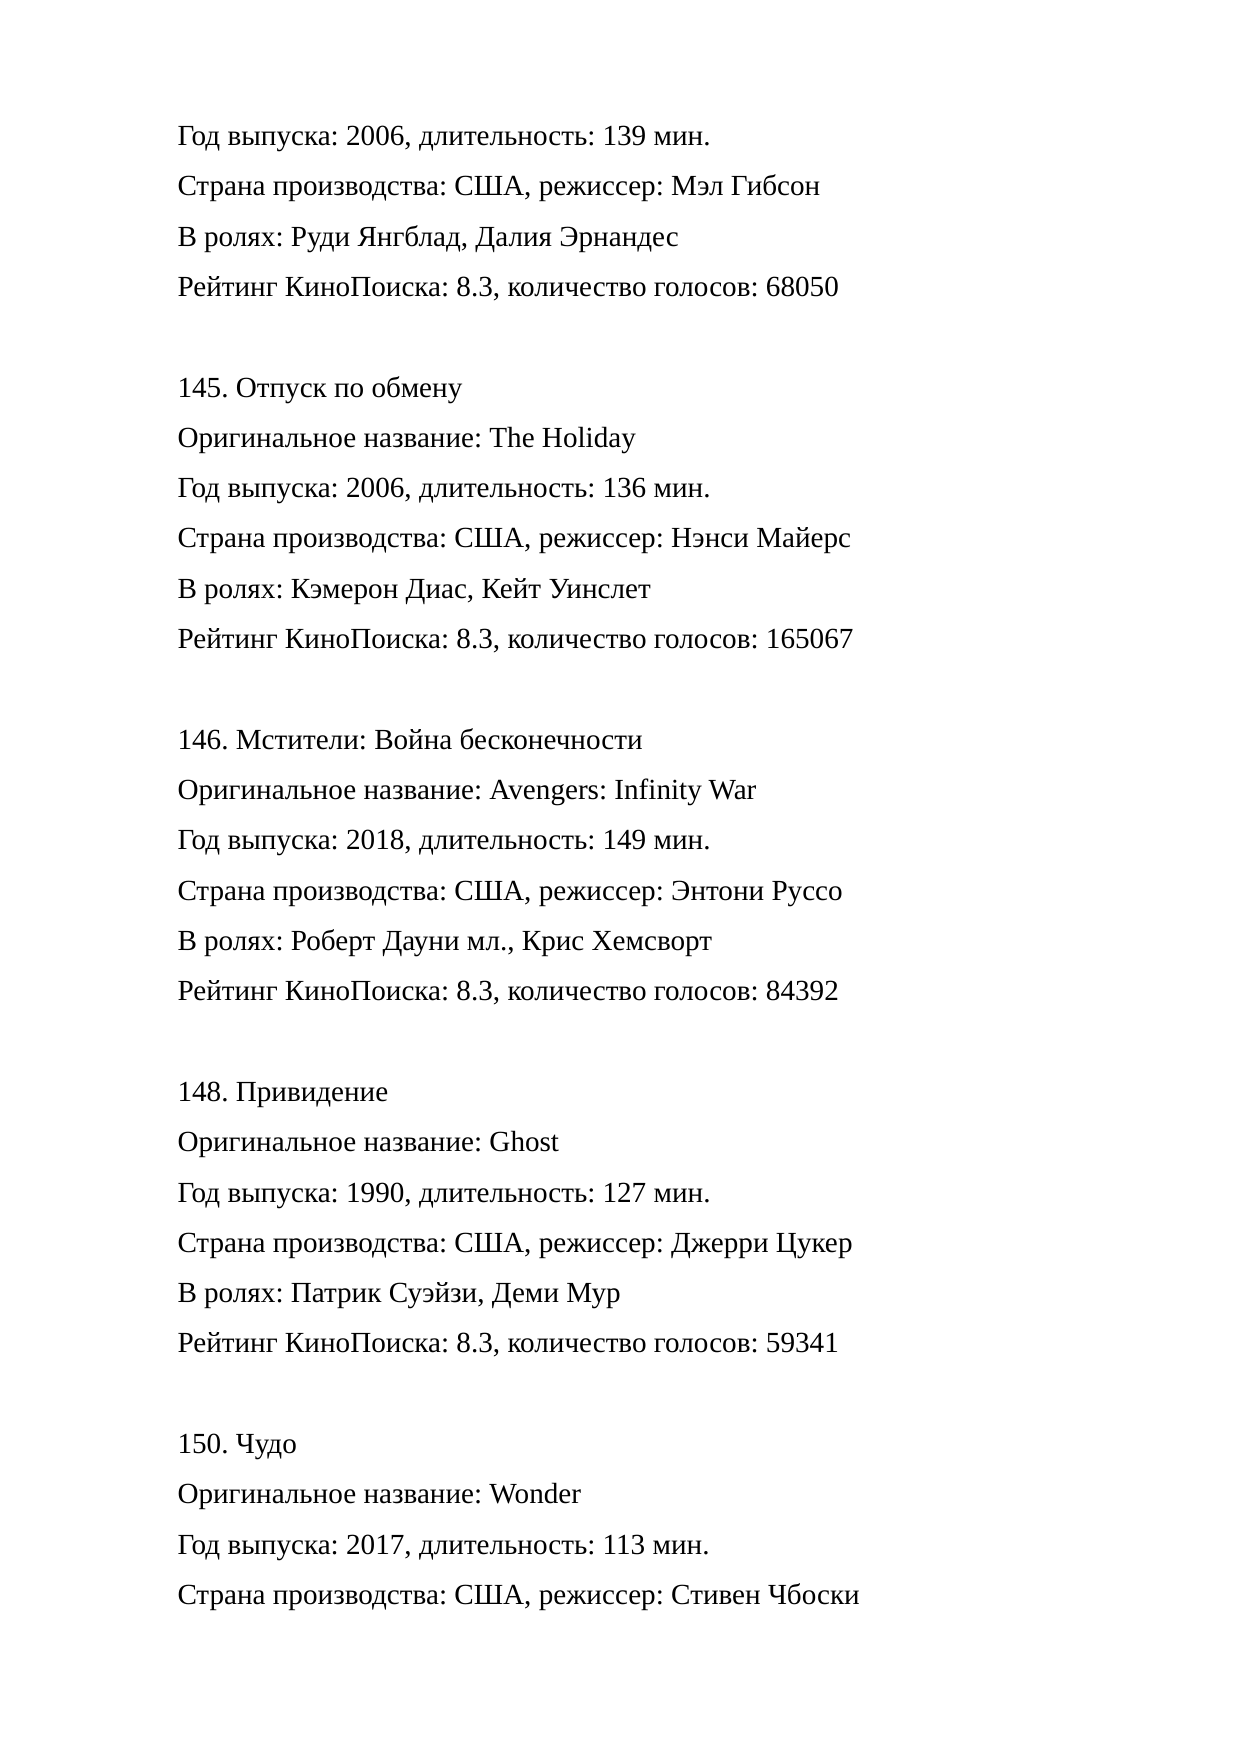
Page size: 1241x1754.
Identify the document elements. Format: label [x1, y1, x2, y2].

text [177, 118, 1152, 1611]
